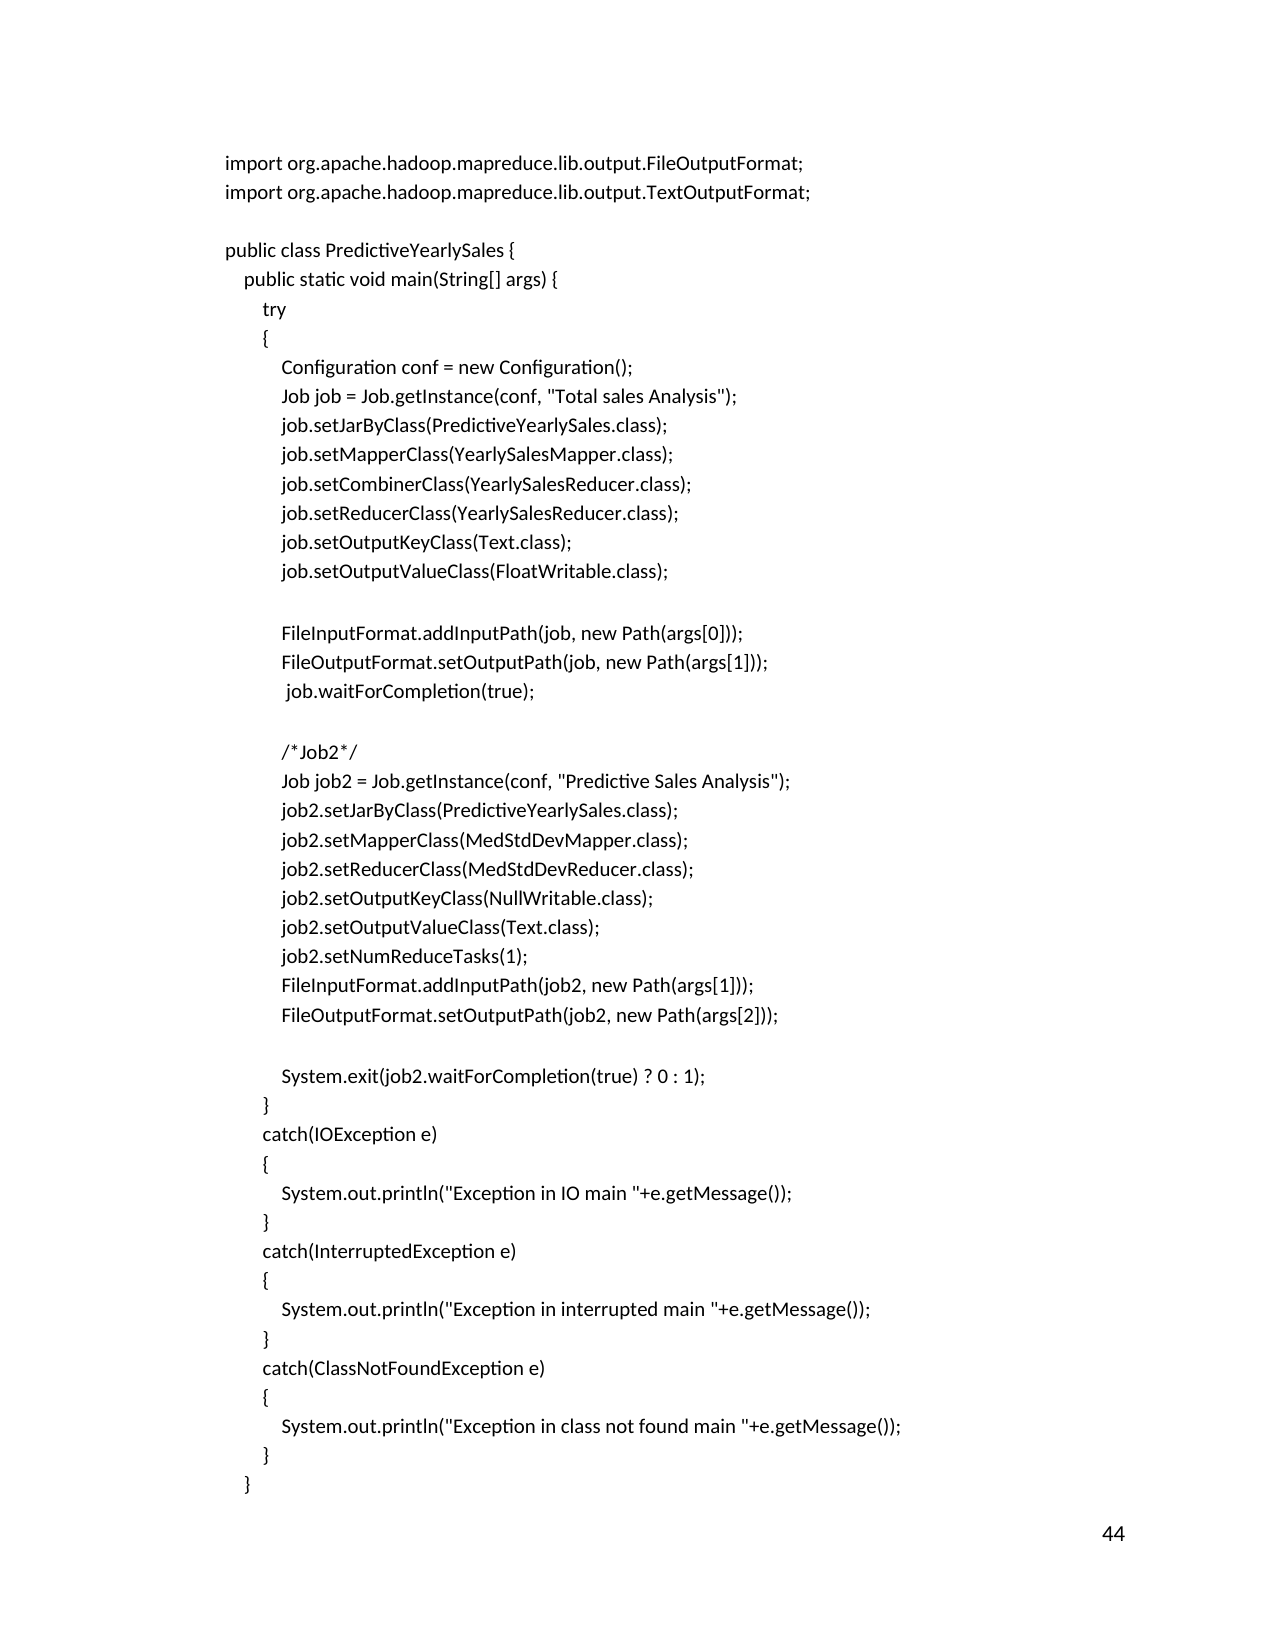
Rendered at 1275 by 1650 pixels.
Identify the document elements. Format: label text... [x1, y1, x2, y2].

text { [225, 1151, 1125, 1176]
text Configuration conf = new Configuration(); [225, 354, 1125, 379]
text catch(ClassNotFoundException e) [225, 1355, 1125, 1380]
text try [225, 296, 1125, 321]
text job.setOutputKeyClass(Text.class); [225, 529, 1125, 554]
text { [225, 1267, 1125, 1293]
text } [225, 1092, 1125, 1118]
text FileOutputFormat.setOutputPath(job, new Path(args[1])); [225, 649, 1125, 674]
text FileOutputFormat.setOutputPath(job2, new Path(args[2])); [225, 1002, 1125, 1027]
text job.setJarByClass(PredictiveYearlySales.class); [225, 412, 1125, 438]
text Job job2 = Job.getInstance(conf, "Predictive Sales Analysis"); [225, 768, 1125, 794]
text job.setOutputValueClass(FloatWritable.class); [225, 558, 1125, 584]
text job2.setOutputValueClass(Text.class); [225, 914, 1125, 940]
text job2.setJarByClass(PredictiveYearlySales.class); [225, 798, 1125, 823]
text System.out.println("Exception in interrupted main "+e.getMessage()); [225, 1297, 1125, 1322]
text job2.setNumReduceTasks(1); [225, 943, 1125, 969]
text FileInputFormat.addInputPath(job, new Path(args[0])); [225, 620, 1125, 645]
text Job job = Job.getInstance(conf, "Total sales Analysis"); [225, 383, 1125, 409]
text System.out.println("Exception in IO main "+e.getMessage()); [225, 1180, 1125, 1205]
text job.waitForCompletion(true); [225, 678, 1125, 703]
text job2.setOutputKeyClass(NullWritable.class); [225, 885, 1125, 911]
text public class PredictiveYearlySales { [225, 237, 1125, 263]
text { [225, 1384, 1125, 1409]
text catch(IOException e) [225, 1122, 1125, 1147]
text job2.setReducerClass(MedStdDevReducer.class); [225, 856, 1125, 881]
text } [225, 1472, 1125, 1497]
text import org.apache.hadoop.mapreduce.lib.output.FileOutputFormat; [225, 150, 1125, 175]
text System.out.println("Exception in class not found main "+e.getMessage()); [225, 1413, 1125, 1439]
text job2.setMapperClass(MedStdDevMapper.class); [225, 827, 1125, 852]
text job.setMapperClass(YearlySalesMapper.class); [225, 442, 1125, 467]
text System.exit(job2.waitForCompletion(true) ? 0 : 1); [225, 1063, 1125, 1089]
text job.setCombinerClass(YearlySalesReducer.class); [225, 471, 1125, 496]
text job.setReducerClass(YearlySalesReducer.class); [225, 500, 1125, 525]
text public static void main(String[] args) { [225, 267, 1125, 292]
text } [225, 1326, 1125, 1351]
text } [225, 1442, 1125, 1468]
text { [225, 325, 1125, 350]
text FileInputFormat.addInputPath(job2, new Path(args[1])); [225, 973, 1125, 998]
text catch(InterruptedException e) [225, 1238, 1125, 1264]
text /*Job2*/ [225, 739, 1125, 765]
text import org.apache.hadoop.mapreduce.lib.output.TextOutputFormat; [225, 179, 1125, 204]
text } [225, 1209, 1125, 1234]
